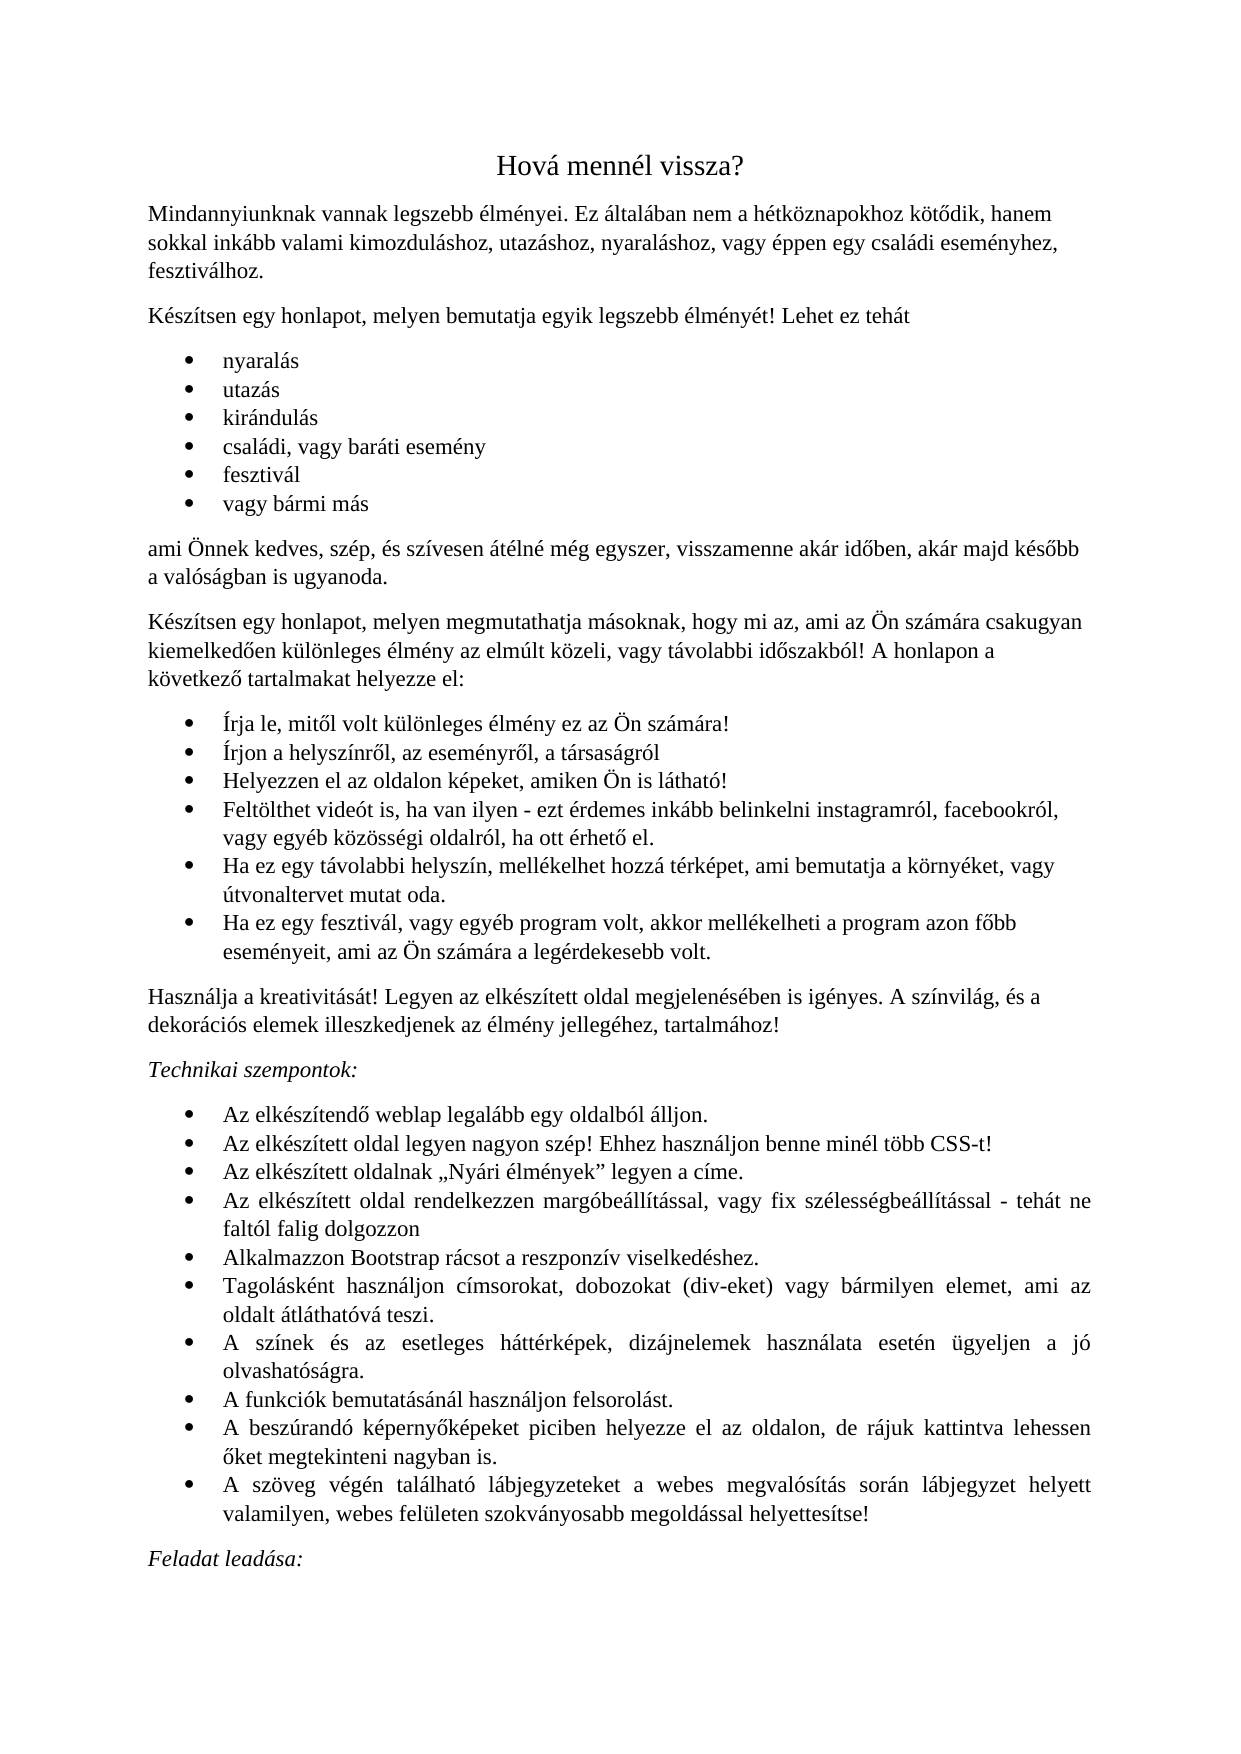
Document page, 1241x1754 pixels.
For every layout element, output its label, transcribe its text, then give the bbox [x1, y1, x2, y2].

text Készítsen egy honlapot, melyen bemutatja egyik legszebb élményét! Lehet ez tehát [148, 302, 1093, 329]
text Hová mennél vissza? [148, 148, 1093, 181]
list utazás [185, 376, 1093, 402]
list Írjon a helyszínről, az eseményről, a társaságról [185, 739, 1093, 765]
text Mindannyiunknak vannak legszebb élményei. Ez általában nem a hétköznapokhoz kötődik, hanem sokkal inkább valami kimozduláshoz, utazáshoz, nyaraláshoz, vagy éppen egy családi eseményhez, fesztiválhoz. [148, 200, 1093, 284]
list Írja le, mitől volt különleges élmény ez az Ön számára! [185, 710, 1093, 737]
list Ha ez egy távolabbi helyszín, mellékelhet hozzá térképet, ami bemutatja a környéket, vagy útvonaltervet mutat oda. [185, 852, 1093, 907]
list Feltölthet videót is, ha van ilyen - ezt érdemes inkább belinkelni instagramról, facebookról, vagy egyéb közösségi oldalról, ha ott érhető el. [185, 796, 1093, 850]
list Alkalmazzon Bootstrap rácsot a reszponzív viselkedéshez. [185, 1244, 1093, 1270]
text ami Önnek kedves, szép, és szívesen átélné még egyszer, visszamenne akár időben, akár majd később a valóságban is ugyanoda. [148, 535, 1093, 589]
text Technikai szempontok: [148, 1056, 1093, 1083]
list fesztivál [185, 461, 1093, 488]
list Az elkészített oldal rendelkezzen margóbeállítással, vagy fix szélességbeállítással - tehát ne faltól falig dolgozzon [185, 1187, 1093, 1242]
list nyaralás [185, 347, 1093, 374]
text Használja a kreativitását! Legyen az elkészített oldal megjelenésében is igényes. A színvilág, és a dekorációs elemek illeszkedjenek az élmény jellegéhez, tartalmához! [148, 983, 1093, 1038]
list vagy bármi más [185, 490, 1093, 516]
text Készítsen egy honlapot, melyen megmutathatja másoknak, hogy mi az, ami az Ön számára csakugyan kiemelkedően különleges élmény az elmúlt közeli, vagy távolabbi időszakból! A honlapon a következő tartalmakat helyezze el: [148, 608, 1093, 692]
list A szöveg végén található lábjegyzeteket a webes megvalósítás során lábjegyzet helyett valamilyen, webes felületen szokványosabb megoldással helyettesítse! [185, 1471, 1093, 1526]
list Tagolásként használjon címsorokat, dobozokat (div-eket) vagy bármilyen elemet, ami az oldalt átláthatóvá teszi. [185, 1272, 1093, 1327]
list Ha ez egy fesztivál, vagy egyéb program volt, akkor mellékelheti a program azon főbb eseményeit, ami az Ön számára a legérdekesebb volt. [185, 909, 1093, 964]
list A funkciók bemutatásánál használjon felsorolást. [185, 1386, 1093, 1412]
list Az elkészített oldalnak „Nyári élmények” legyen a címe. [185, 1158, 1093, 1185]
list Az elkészített oldal legyen nagyon szép! Ehhez használjon benne minél több CSS-t! [185, 1130, 1093, 1156]
list A színek és az esetleges háttérképek, dizájnelemek használata esetén ügyeljen a jó olvashatóságra. [185, 1329, 1093, 1384]
list családi, vagy baráti esemény [185, 433, 1093, 459]
list Az elkészítendő weblap legalább egy oldalból álljon. [185, 1102, 1093, 1128]
list kirándulás [185, 404, 1093, 431]
list Helyezzen el az oldalon képeket, amiken Ön is látható! [185, 767, 1093, 793]
list A beszúrandó képernyőképeket piciben helyezze el az oldalon, de rájuk kattintva lehessen őket megtekinteni nagyban is. [185, 1414, 1093, 1469]
text Feladat leadása: [148, 1545, 1093, 1571]
